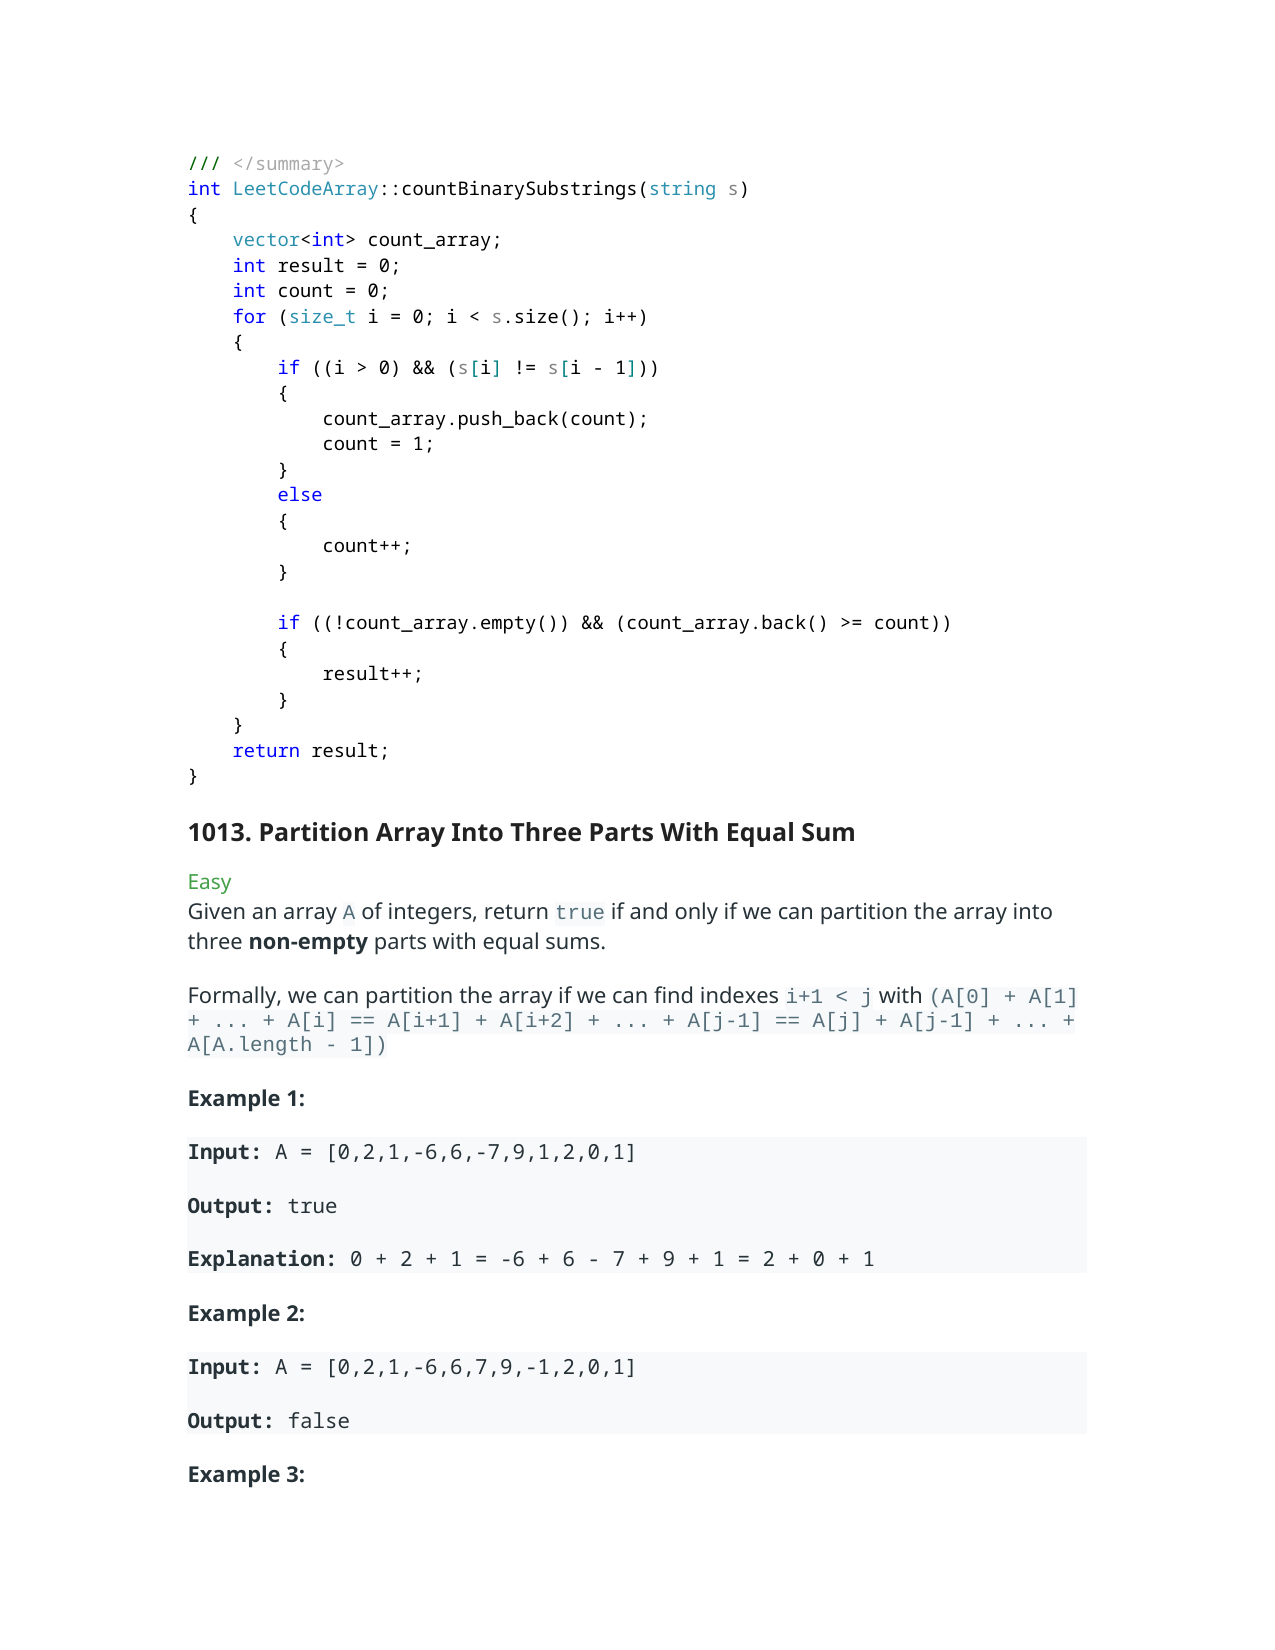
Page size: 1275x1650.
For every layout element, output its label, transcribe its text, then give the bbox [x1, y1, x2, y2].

text result++; [187, 660, 1087, 686]
text int result = 0; [187, 252, 1087, 278]
text if ((i > 0) && (s[i] != s[i - 1])) [187, 354, 1087, 380]
text count++; [187, 533, 1087, 558]
text } [187, 558, 1087, 584]
text int LeetCodeArray::countBinarySubstrings(string s) [187, 176, 1087, 201]
text Example 3: [187, 1459, 1087, 1489]
text count = 1; [187, 431, 1087, 456]
text int count = 0; [187, 278, 1087, 303]
text Example 2: [187, 1298, 1087, 1327]
text Given an array A of integers, return true if and only if we can partition the array into three non-empty parts with equal sums. [187, 896, 1087, 956]
text if ((!count_array.empty()) && (count_array.back() >= count)) [187, 609, 1087, 635]
text Output: false [187, 1406, 1087, 1434]
text vector<int> count_array; [187, 227, 1087, 252]
text Explanation: 0 + 2 + 1 = -6 + 6 - 7 + 9 + 1 = 2 + 0 + 1 [187, 1244, 1087, 1273]
text { [187, 201, 1087, 227]
text } [187, 686, 1087, 711]
text count_array.push_back(count); [187, 405, 1087, 431]
text /// </summary> [187, 150, 1087, 176]
text Example 1: [187, 1083, 1087, 1112]
text Formally, we can partition the array if we can find indexes i+1 < j with (A[0] + A[1] + ... + A[i] == A[i+1] + A[i+2] + ... + A[j-1] == A[j] + A[j-1] + ... + A[A.length - 1]) [187, 981, 1087, 1058]
text { [187, 635, 1087, 660]
text else [187, 482, 1087, 507]
text { [187, 380, 1087, 405]
text } [187, 456, 1087, 482]
text for (size_t i = 0; i < s.size(); i++) [187, 303, 1087, 329]
text { [187, 507, 1087, 533]
text Input: A = [0,2,1,-6,6,7,9,-1,2,0,1] [187, 1352, 1087, 1381]
text return result; [187, 737, 1087, 762]
text Input: A = [0,2,1,-6,6,-7,9,1,2,0,1] [187, 1137, 1087, 1166]
text { [187, 329, 1087, 354]
text } [187, 711, 1087, 737]
text Easy [187, 865, 1087, 896]
text } [187, 762, 1087, 788]
text Output: true [187, 1191, 1087, 1219]
subtitle 1013. Partition Array Into Three Parts With Equal Sum [187, 815, 1087, 849]
